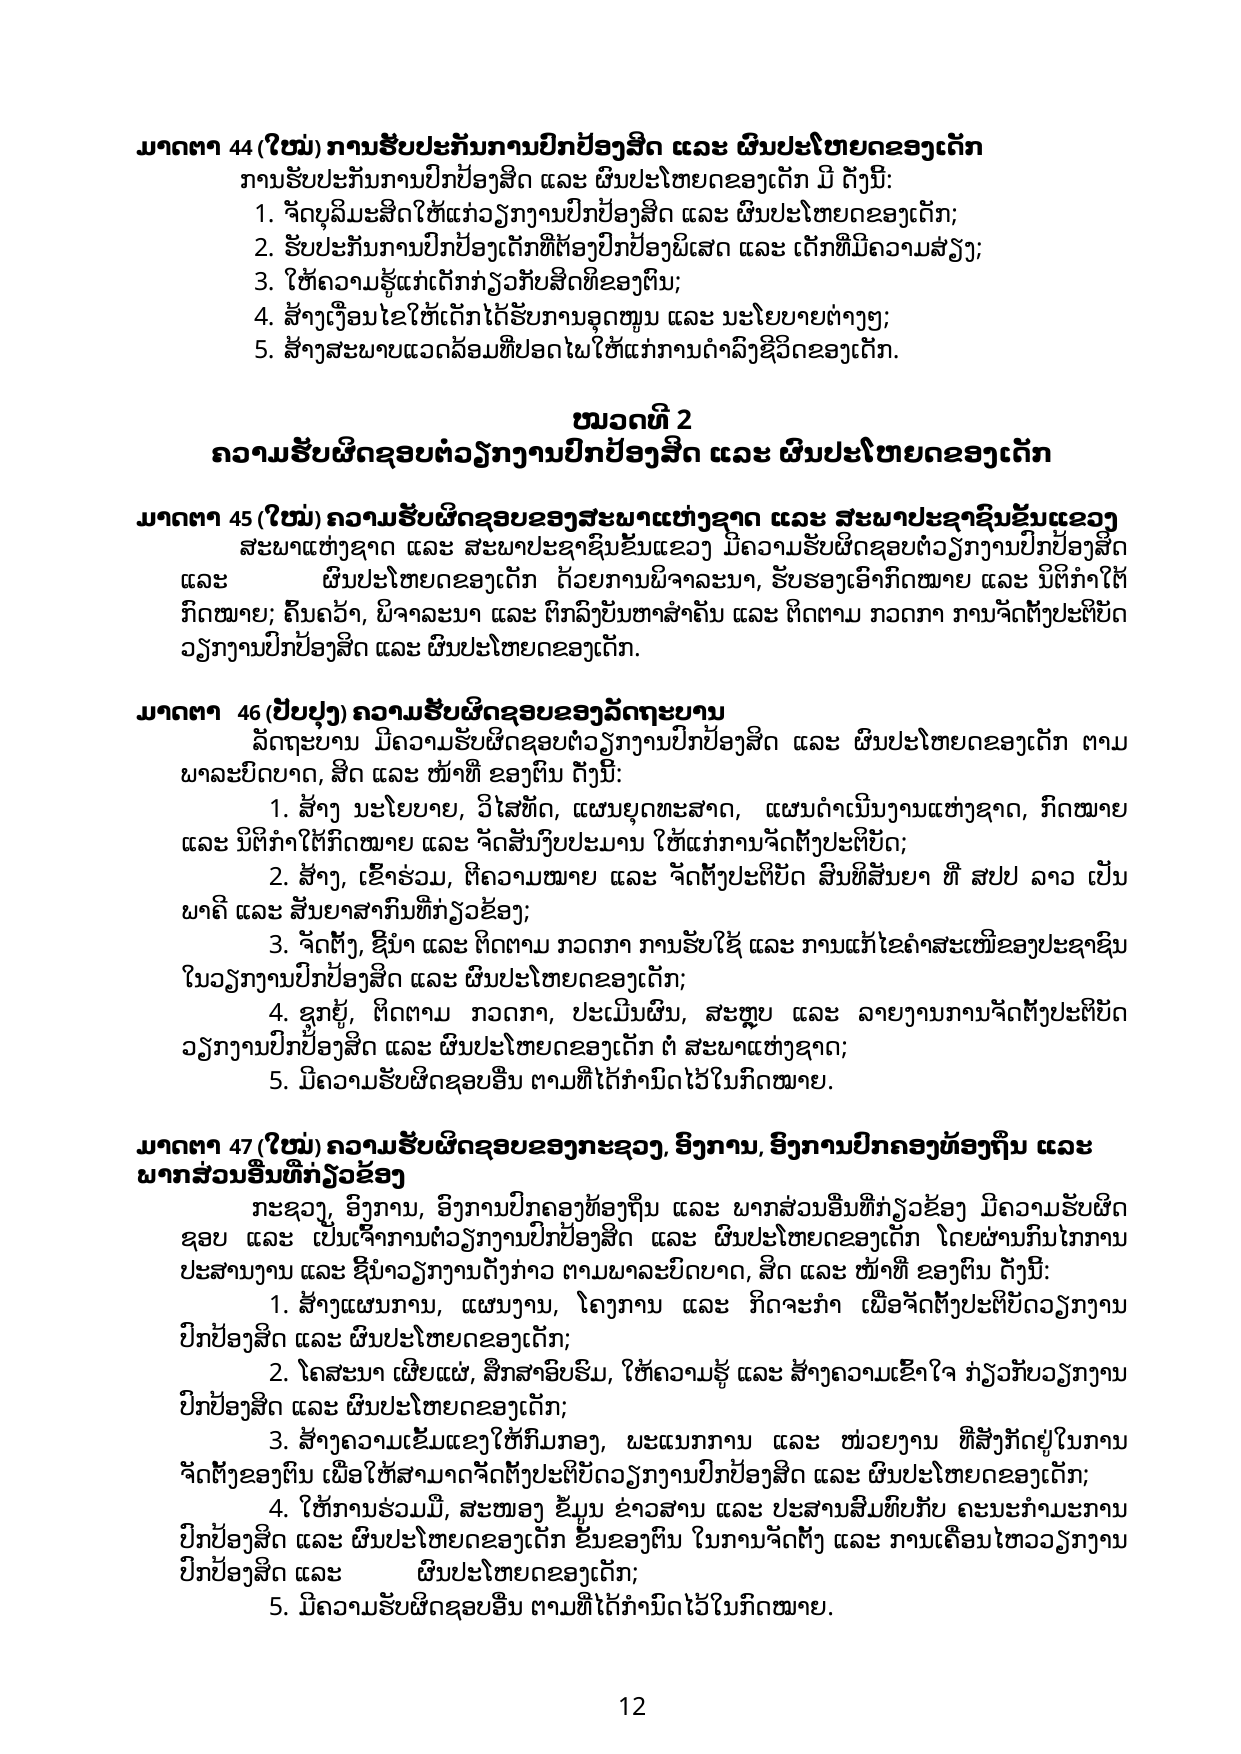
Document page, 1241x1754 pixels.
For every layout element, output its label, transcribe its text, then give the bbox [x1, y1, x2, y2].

list ສ້າງເງື່ອນໄຂໃຫ້ເດັກໄດ້ຮັບການອຸດໜູນ ແລະ ນະໂຍບາຍຕ່າງໆ; [180, 298, 1128, 332]
text ຄວາມຮັບຜິດຊອບຕໍ່ວຽກງານປົກປ້ອງສິດ ແລະ ຜົນປະໂຫຍດຂອງເດັກ [136, 437, 1128, 469]
list ໃຫ້ການຮ່ວມມື, ສະໜອງ ຂໍ້ມູນ ຂ່າວສານ ແລະ ປະສານສົມທົບກັບ ຄະນະກຳມະການປົກປ້ອງສິດ ແລະ ຜົນປະໂຫຍດຂອງເດັກ ຂັ້ນຂອງຕົນ ໃນການຈັດຕັ້ງ ແລະ ການເຄື່ອນໄຫວວຽກງານປົກປ້ອງສິດ ແລະ ຜົນປະໂຫຍດຂອງເດັກ; [179, 1491, 1128, 1588]
list ຊຸກຍູ້, ຕິດຕາມ ກວດກາ, ປະ​ເມີນ​ຜົນ, ສະຫຼຸບ ແລະ ລາຍງານ​ການຈັດ​ຕັ້ງປະຕິບັດວຽກງານປົກປ້ອງສິດ ແລະ ຜົນປະໂຫຍດຂອງເດັກ ຕໍ່ ສະພາແຫ່ງຊາດ; [181, 994, 1128, 1063]
text ສະພາແຫ່ງຊາດ ແລະ ສະພາປະຊາຊົນຂັ້ນແຂວງ ມີຄວາມຮັບຜິດຊອບຕໍ່ວຽກງານປົກປ້ອງສິດ ແລະ ຜົນປະໂຫຍດຂອງເດັກ ດ້ວຍການພິຈາລະນາ, ຮັບຮອງເອົາກົດໝາຍ ແລະ ນິຕິກຳໃຕ້ກົດໝາຍ; ຄົ້ນຄວ້າ, ພິຈາລະນາ ແລະ ຕົກລົງບັນຫາສຳຄັນ ແລະ ຕິດຕາມ ກວດກາ ການຈັດຕັ້ງປະຕິບັດວຽກງານປົກປ້ອງສິດ ແລະ ຜົນປະໂຫຍດຂອງເດັກ. [180, 532, 1128, 663]
list ໂຄສະນາ ເຜີຍ​ແຜ່, ສຶກສາອົບຮົມ, ໃຫ້ຄວາມຮູ້ ແລະ ສ້າງຄວາມເຂົ້າ​ໃຈ​ ກ່ຽວກັບວຽກ​ງານປົກປ້ອງສິດ ແລະ ຜົນປະໂຫຍດຂອງເດັກ; [179, 1355, 1128, 1423]
list ຮັບປະກັນການປົກປ້ອງເດັກທີ່ຕ້ອງປົກປ້ອງພິເສດ ແລະ ເດັກທີ່ມີຄວາມສ່ຽງ; [180, 230, 1128, 264]
text ໝວດທີ 2 [136, 400, 1128, 437]
list ສ້າງສະພາບແວດລ້ອມທີ່ປອດໄພໃຫ້ແກ່ການດຳລົງຊີວິດຂອງເດັກ. [180, 332, 1128, 366]
list ມີຄວາມຮັບຜິດຊອບອື່ນ ຕາມທີ່ໄດ້ກຳນົດໄວ້ໃນກົດໝາຍ. [179, 1588, 1128, 1622]
list ໃຫ້ຄວາມຮູ້ແກ່ເດັກກ່ຽວກັບສິດທິຂອງຕົນ; [180, 264, 1128, 298]
list ມີຄວາມຮັບຜິດຊອບອື່ນ ຕາມທີ່ໄດ້ກຳນົດໄວ້ໃນກົດໝາຍ. [181, 1063, 1128, 1097]
text ກະຊວງ, ອົງການ, ອົງການປົກຄອງທ້ອງຖິ່ນ ແລະ ພາກສ່ວນອື່ນທີ່ກ່ຽວຂ້ອງ ​ມີ​ຄວາມ​ຮັບ​ຜິດ​ຊອບ ແລະ ເປັນເຈົ້າການຕໍ່ວຽກງານປົກປ້ອງສິດ ແລະ ຜົນປະໂຫຍດຂອງເດັກ ໂດຍຜ່ານກົນໄກການປະສານງານ ແລະ ຊີ້ນຳວຽກງານດັ່ງກ່າວ ຕາມພາລະບົດບາດ, ສິດ ແລະ ໜ້າທີ່ ຂອງຕົນ ດັ່ງນີ້: [180, 1189, 1128, 1287]
list ສ້າງຄວາມເຂັ້ມແຂງໃຫ້ກົມກອງ, ພະແນກການ ແລະ ໜ່ວຍງານ ທີ່ສັງກັດຢູ່ໃນການຈັດຕັ້ງຂອງຕົນ ເພື່ອໃຫ້ສາມາດຈັັດຕັ້ງປະຕິບັດວຽກງານປົກປ້ອງສິດ ແລະ ຜົນປະໂຫຍດຂອງເດັກ; [179, 1423, 1128, 1491]
text ມາດຕາ 44 (ໃໝ່) ການຮັບປະກັນການປົກປ້ອງສິດ ແລະ ຜົນປະໂຫຍດຂອງເດັກ [136, 132, 1128, 162]
text ລັດຖະບານ ມີຄວາມຮັບຜິດຊອບຕໍ່ວຽກງານປົກປ້ອງສິດ ແລະ ຜົນປະໂຫຍດຂອງເດັກ ຕາມພາລະບົດບາດ, ສິດ ແລະ ໜ້າທີ່ ຂອງຕົນ ດັ່ງນີ້: [180, 727, 1128, 790]
list ສ້າງ ນະ​ໂຍບາຍ, ວິໄສທັດ, ແຜນຍຸດ​ທະ​ສາດ, ​​​ ແຜນດໍາ​ເນີນ​ງານແຫ່ງຊາດ, ກົດໝາຍ ແລະ ນິຕິ​ກຳໃຕ້ກົດໝາຍ ແລະ ຈັດສັນງົບປະມານ ໃຫ້ແກ່ການຈັດຕັ້ງປະຕິບັດ; [181, 790, 1128, 858]
list ສ້າງ, ເຂົ້າຮ່ວມ, ຕີຄວາມໝາຍ ແລະ ຈັດຕັ້ງປະຕິບັດ ສົນທິສັນຍາ ທີ່ ສປປ ລາວ ເປັນພາຄີ ແລະ ສັນຍາສາກົນທີ່ກ່ຽວຂ້ອງ; [181, 858, 1128, 926]
text ມາດຕາ 45 (ໃໝ່) ຄວາມຮັບຜິດຊອບຂອງສະພາແຫ່ງຊາດ ແລະ ສະພາປະຊາຊົນຂັ້ນແຂວງ [136, 503, 1128, 532]
text ມາດຕາ 47 (ໃໝ່) ຄວາມຮັບຜິດຊອບຂອງກະຊວງ, ອົງການ, ອົງການປົກຄອງທ້ອງຖິ່ນ ແລະ ພາກສ່ວນອື່ນທີ່ກ່ຽວຂ້ອງ [136, 1131, 1128, 1189]
list ຈັດຕັ້ງ, ຊີ້ນຳ ແລະ ຕິດຕາມ ກວດກາ ການຮັບໃຊ້ ແລະ ການແກ້ໄຂຄຳສະເໜີຂອງປະຊາຊົນ ໃນວຽກງານປົກປ້ອງສິດ ແລະ ຜົນປະໂຫຍດຂອງເດັກ; [181, 926, 1128, 994]
text ການຮັບປະກັນການປົກປ້ອງສິດ ແລະ ຜົນປະໂຫຍດຂອງເດັກ ມີ ດັ່ງນີ້: [180, 162, 1128, 196]
list ຈັດບຸລິມະສິດໃຫ້ແກ່ວຽກງານປົກປ້ອງສິດ ແລະ ຜົນປະໂຫຍດຂອງເດັກ; [180, 196, 1128, 230]
list ສ້າງແຜນການ, ແຜນງານ, ໂຄງການ ແລະ ກິດຈະກຳ ເພື່ອຈັດຕັ້ງປະຕິບັດວຽກງານປົກປ້ອງສິດ ແລະ ຜົນປະໂຫຍດຂອງເດັກ; [179, 1287, 1128, 1355]
text ມາດຕາ 46 (ປັບປຸງ) ຄວາມຮັບຜິດຊອບຂອງລັດຖະບານ [136, 698, 1128, 727]
